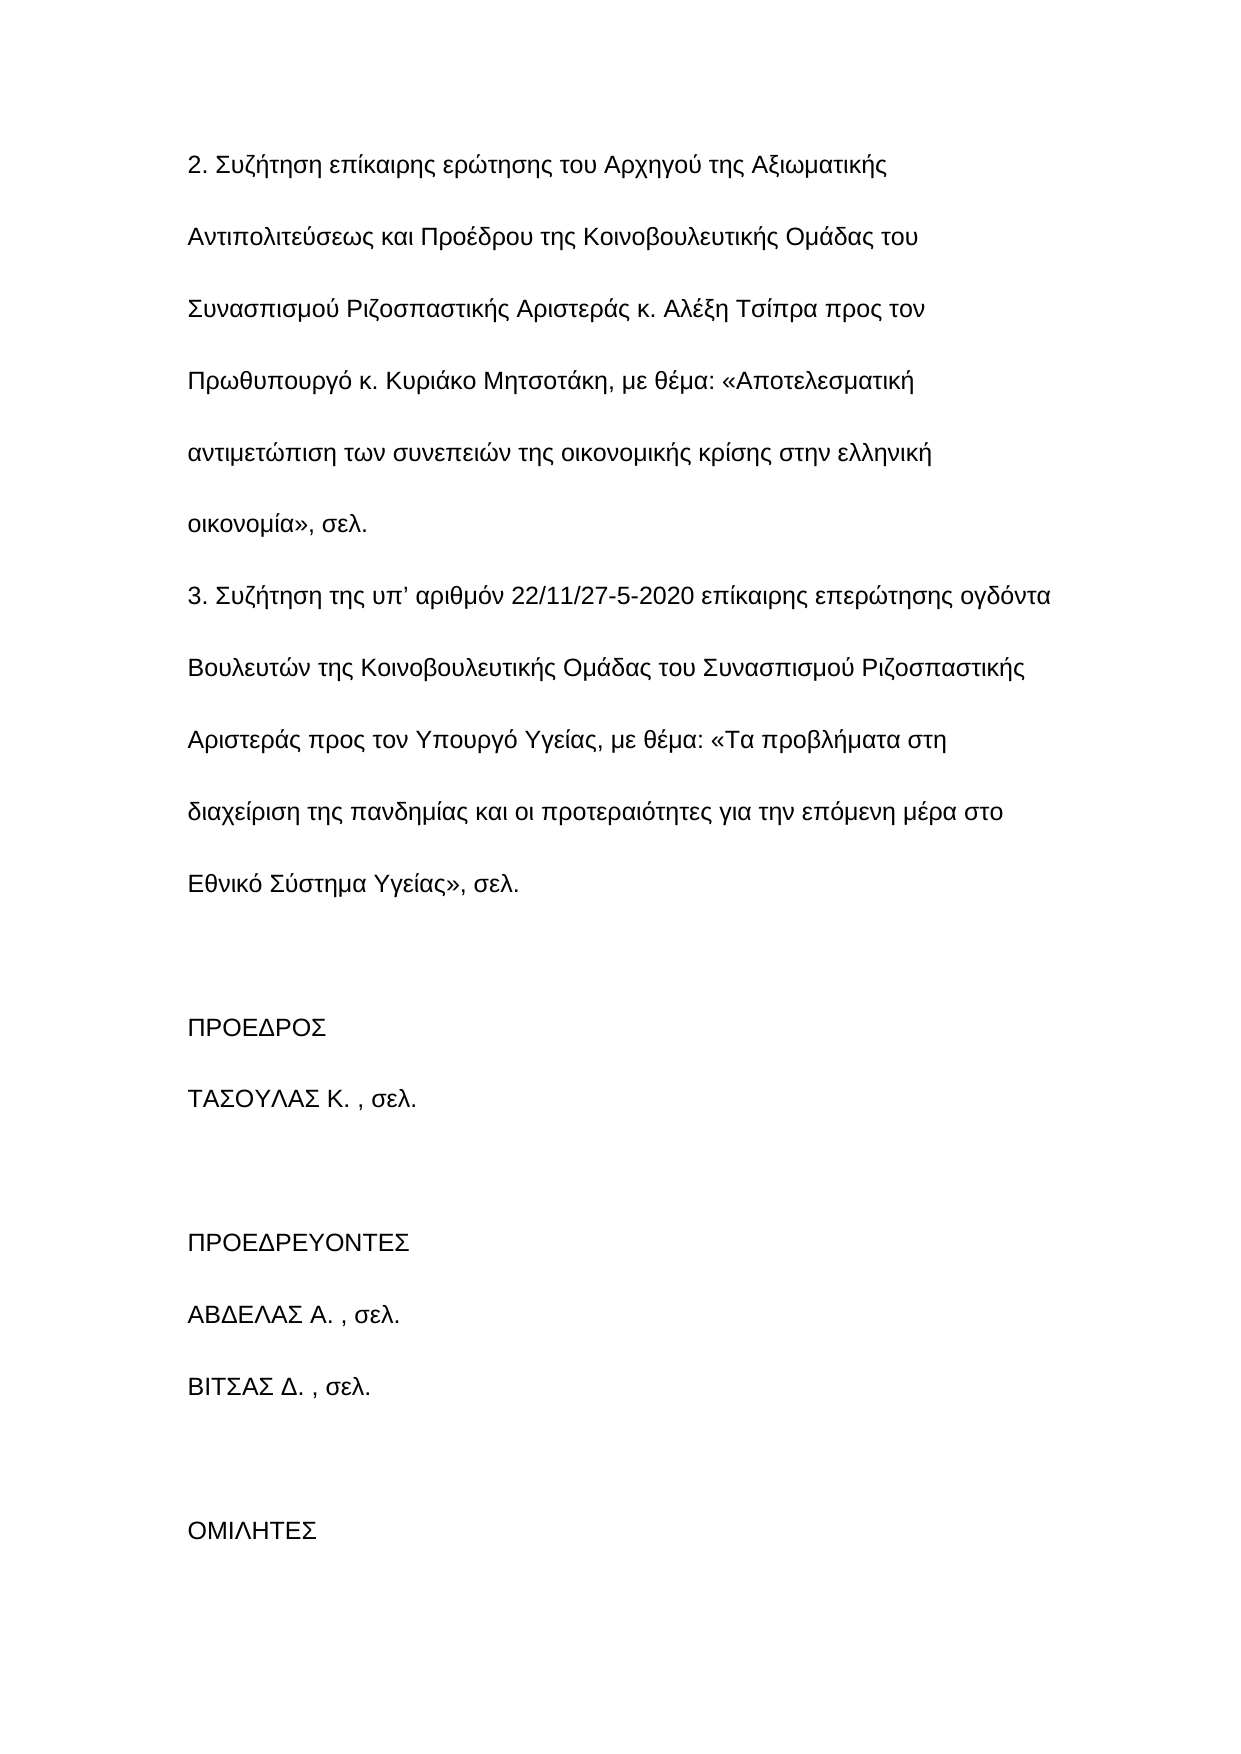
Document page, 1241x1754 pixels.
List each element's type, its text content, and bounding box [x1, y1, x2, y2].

text ΠΡΟΕΔΡΕΥΟΝΤΕΣ [187, 1228, 1053, 1257]
text ΤΑΣΟΥΛΑΣ Κ. , σελ. [187, 1084, 1053, 1113]
text ΠΡΟΕΔΡΟΣ [187, 941, 1053, 1041]
text ΑΒΔΕΛΑΣ Α. , σελ. [187, 1300, 1053, 1329]
text ΟΜΙΛΗΤΕΣ [187, 1516, 1053, 1544]
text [187, 150, 1053, 897]
text ΒΙΤΣΑΣ Δ. , σελ. [187, 1372, 1053, 1401]
